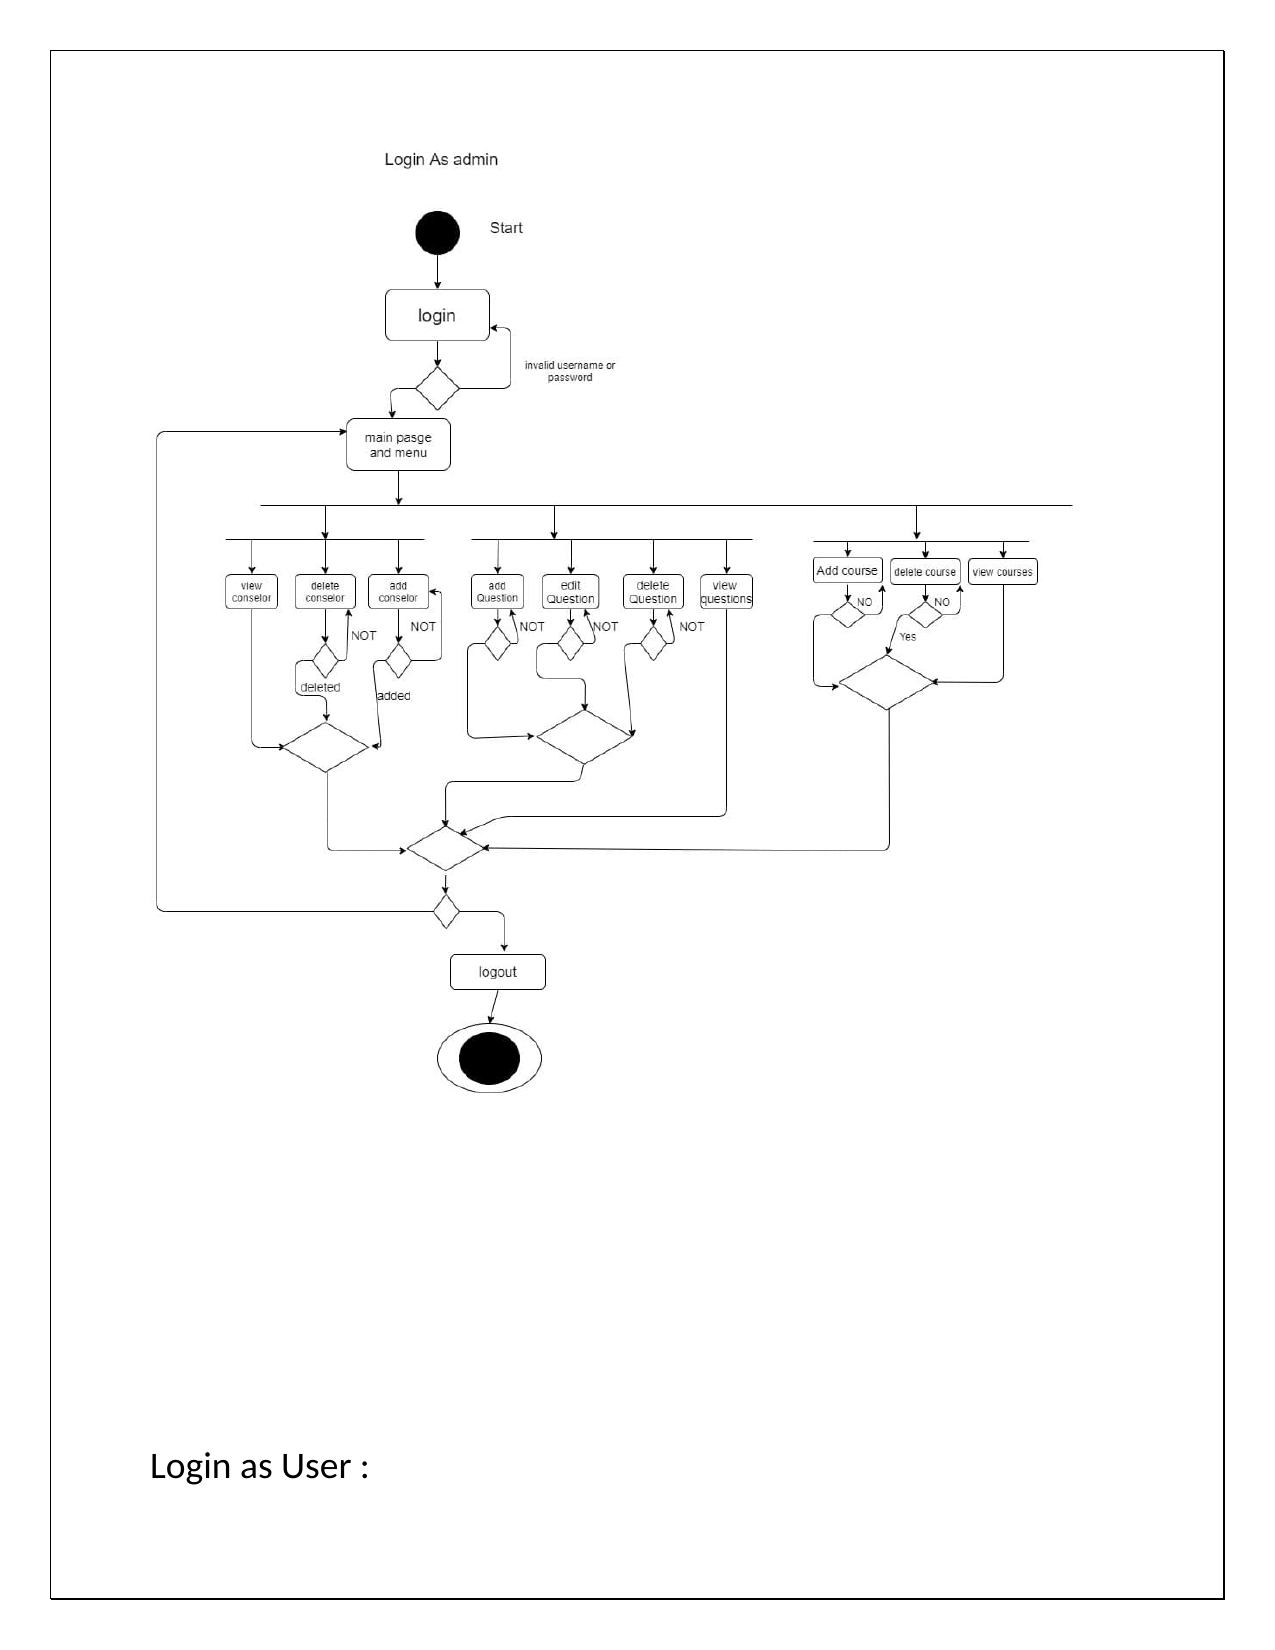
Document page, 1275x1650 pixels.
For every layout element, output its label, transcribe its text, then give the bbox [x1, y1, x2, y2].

picture [150, 150, 1074, 1093]
text Login as User : [150, 1442, 1124, 1488]
